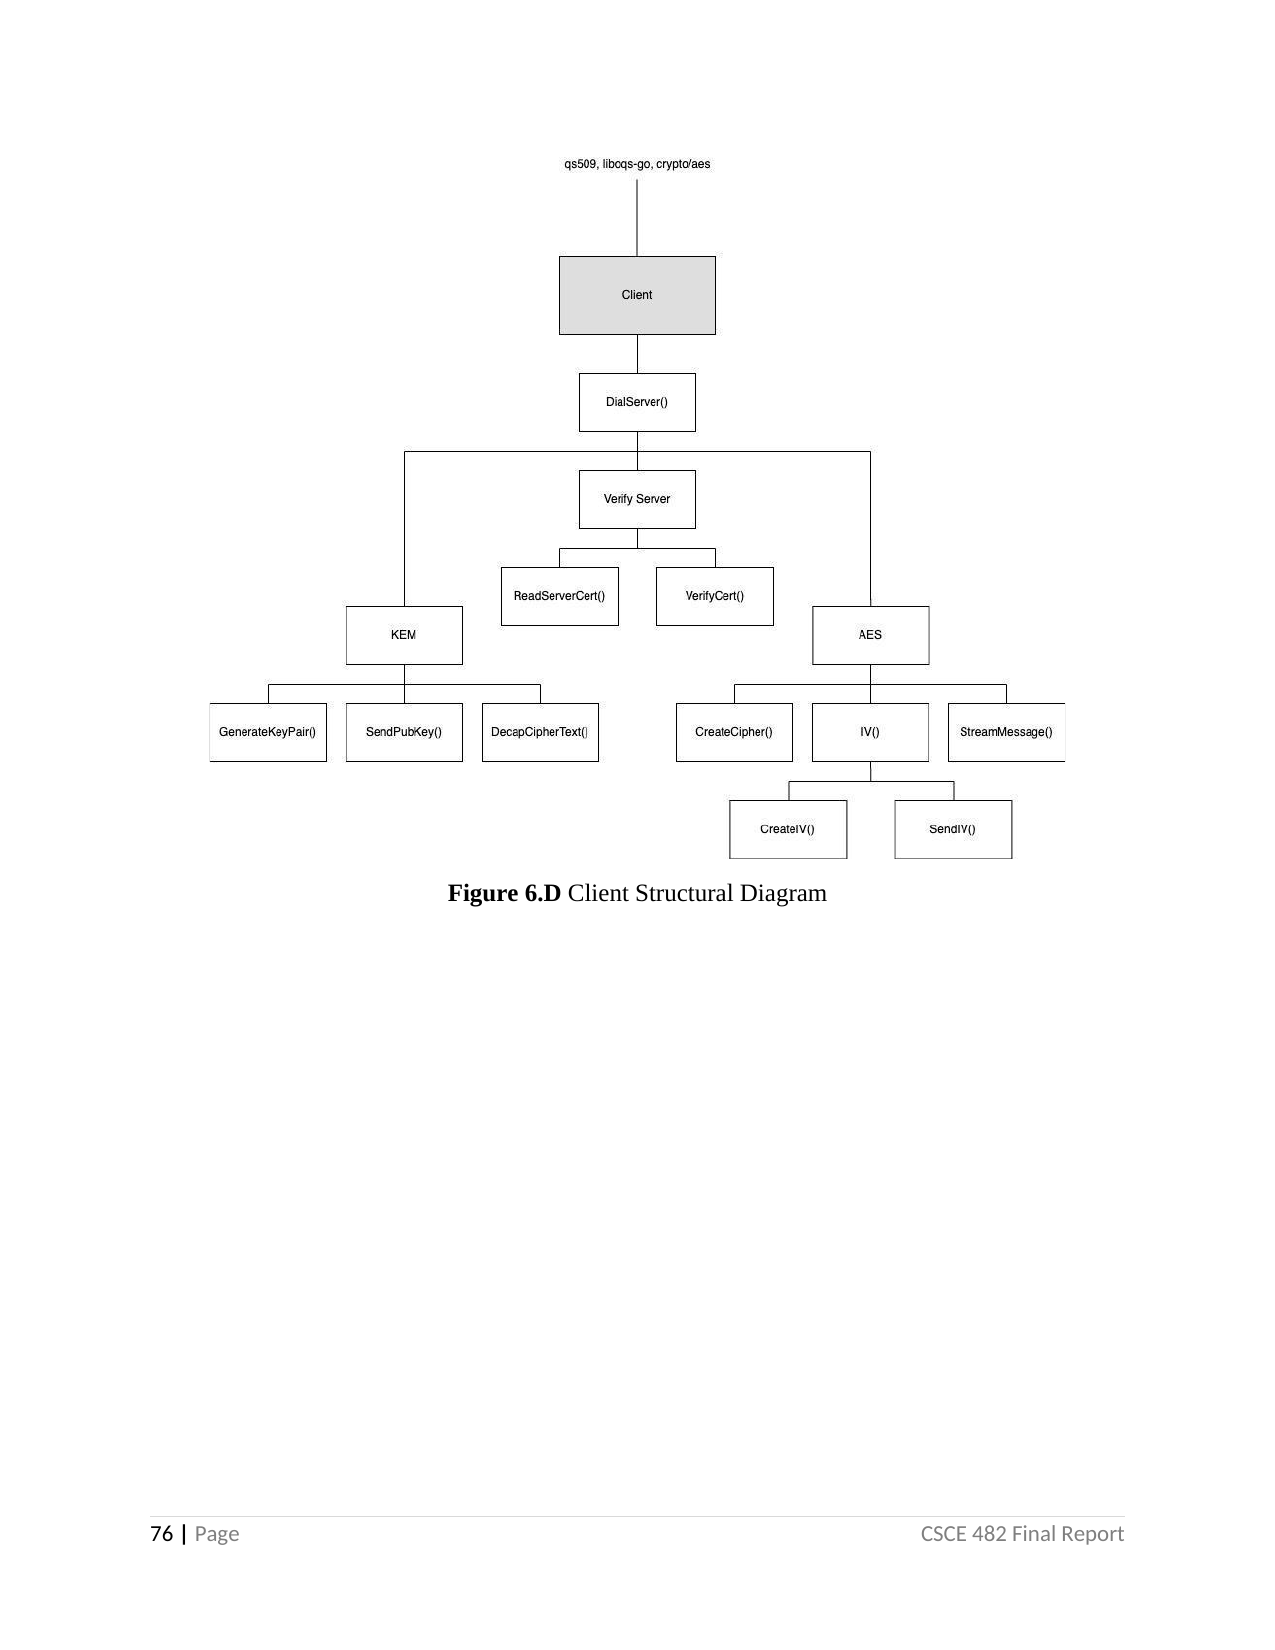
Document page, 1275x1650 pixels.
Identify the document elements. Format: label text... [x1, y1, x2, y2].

picture [209, 150, 1066, 859]
text Figure 6.D Client Structural Diagram [150, 878, 1125, 906]
